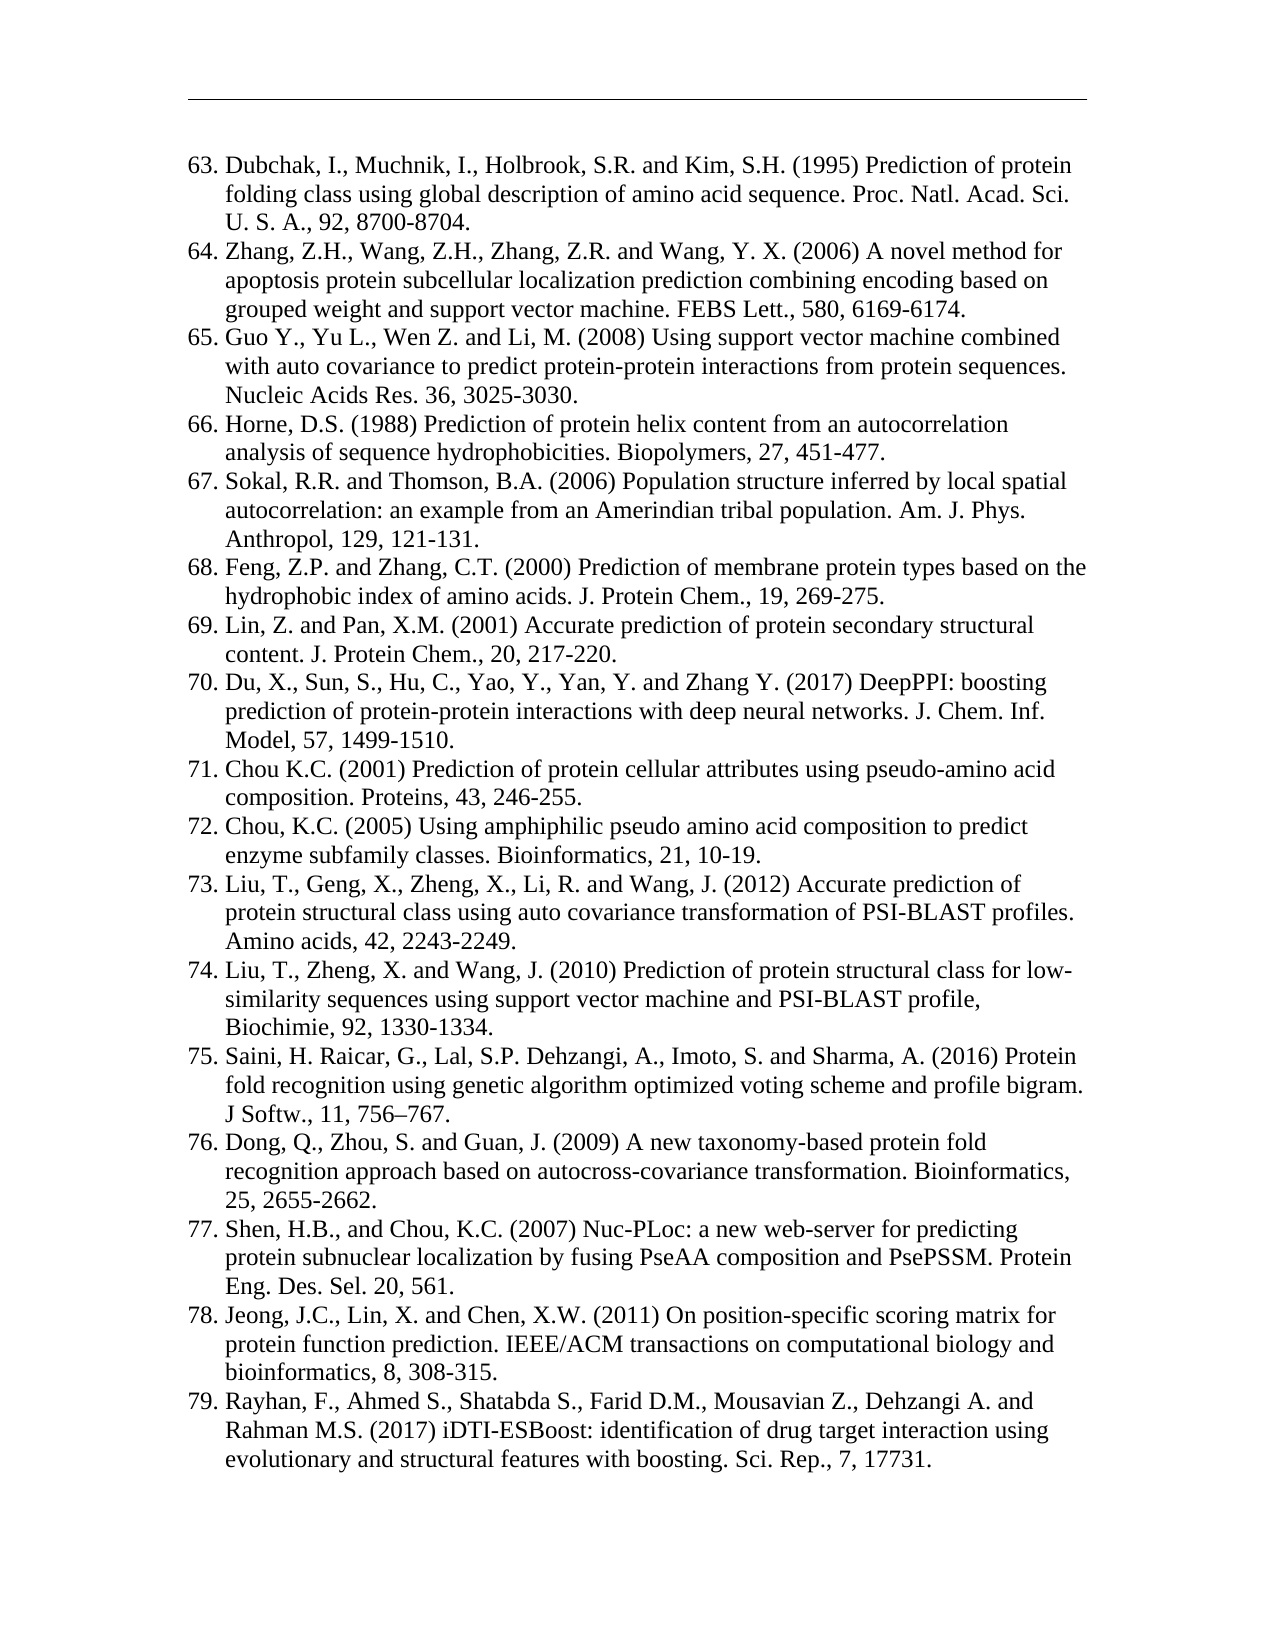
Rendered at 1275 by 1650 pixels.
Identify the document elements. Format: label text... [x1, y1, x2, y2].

list Zhang, Z.H., Wang, Z.H., Zhang, Z.R. and Wang, Y. X. (2006) A novel method for apoptosis protein subcellular localization prediction combining encoding based on grouped weight and support vector machine. FEBS Lett., 580, 6169-6174. [187, 236, 1087, 322]
list Chou, K.C. (2005) Using amphiphilic pseudo amino acid composition to predict enzyme subfamily classes. Bioinformatics, 21, 10-19. [187, 811, 1087, 869]
list Jeong, J.C., Lin, X. and Chen, X.W. (2011) On position-specific scoring matrix for protein function prediction. IEEE/ACM transactions on computational biology and bioinformatics, 8, 308-315. [187, 1300, 1087, 1386]
list Feng, Z.P. and Zhang, C.T. (2000) Prediction of membrane protein types based on the hydrophobic index of amino acids. J. Protein Chem., 19, 269-275. [187, 552, 1087, 610]
list Du, X., Sun, S., Hu, C., Yao, Y., Yan, Y. and Zhang Y. (2017) DeepPPI: boosting prediction of protein-protein interactions with deep neural networks. J. Chem. Inf. Model, 57, 1499-1510. [187, 667, 1087, 754]
list Sokal, R.R. and Thomson, B.A. (2006) Population structure inferred by local spatial autocorrelation: an example from an Amerindian tribal population. Am. J. Phys. Anthropol, 129, 121-131. [187, 466, 1087, 552]
list Saini, H. Raicar, G., Lal, S.P. Dehzangi, A., Imoto, S. and Sharma, A. (2016) Protein fold recognition using genetic algorithm optimized voting scheme and profile bigram. J Softw., 11, 756–767. [187, 1041, 1087, 1127]
list Horne, D.S. (1988) Prediction of protein helix content from an autocorrelation analysis of sequence hydrophobicities. Biopolymers, 27, 451-477. [187, 409, 1087, 466]
list Shen, H.B., and Chou, K.C. (2007) Nuc-PLoc: a new web-server for predicting protein subnuclear localization by fusing PseAA composition and PsePSSM. Protein Eng. Des. Sel. 20, 561. [187, 1214, 1087, 1300]
list Lin, Z. and Pan, X.M. (2001) Accurate prediction of protein secondary structural content. J. Protein Chem., 20, 217-220. [187, 610, 1087, 667]
list Chou K.C. (2001) Prediction of protein cellular attributes using pseudo-amino acid composition. Proteins, 43, 246-255. [187, 754, 1087, 811]
list Dubchak, I., Muchnik, I., Holbrook, S.R. and Kim, S.H. (1995) Prediction of protein folding class using global description of amino acid sequence. Proc. Natl. Acad. Sci. U. S. A., 92, 8700-8704. [187, 150, 1087, 236]
list Liu, T., Geng, X., Zheng, X., Li, R. and Wang, J. (2012) Accurate prediction of protein structural class using auto covariance transformation of PSI-BLAST profiles. Amino acids, 42, 2243-2249. [187, 869, 1087, 955]
list Rayhan, F., Ahmed S., Shatabda S., Farid D.M., Mousavian Z., Dehzangi A. and Rahman M.S. (2017) iDTI-ESBoost: identification of drug target interaction using evolutionary and structural features with boosting. Sci. Rep., 7, 17731. [187, 1386, 1087, 1472]
list Guo Y., Yu L., Wen Z. and Li, M. (2008) Using support vector machine combined with auto covariance to predict protein-protein interactions from protein sequences. Nucleic Acids Res. 36, 3025-3030. [187, 322, 1087, 409]
list Dong, Q., Zhou, S. and Guan, J. (2009) A new taxonomy-based protein fold recognition approach based on autocross-covariance transformation. Bioinformatics, 25, 2655-2662. [187, 1127, 1087, 1214]
list Liu, T., Zheng, X. and Wang, J. (2010) Prediction of protein structural class for low-similarity sequences using support vector machine and PSI-BLAST profile, Biochimie, 92, 1330-1334. [187, 955, 1087, 1041]
